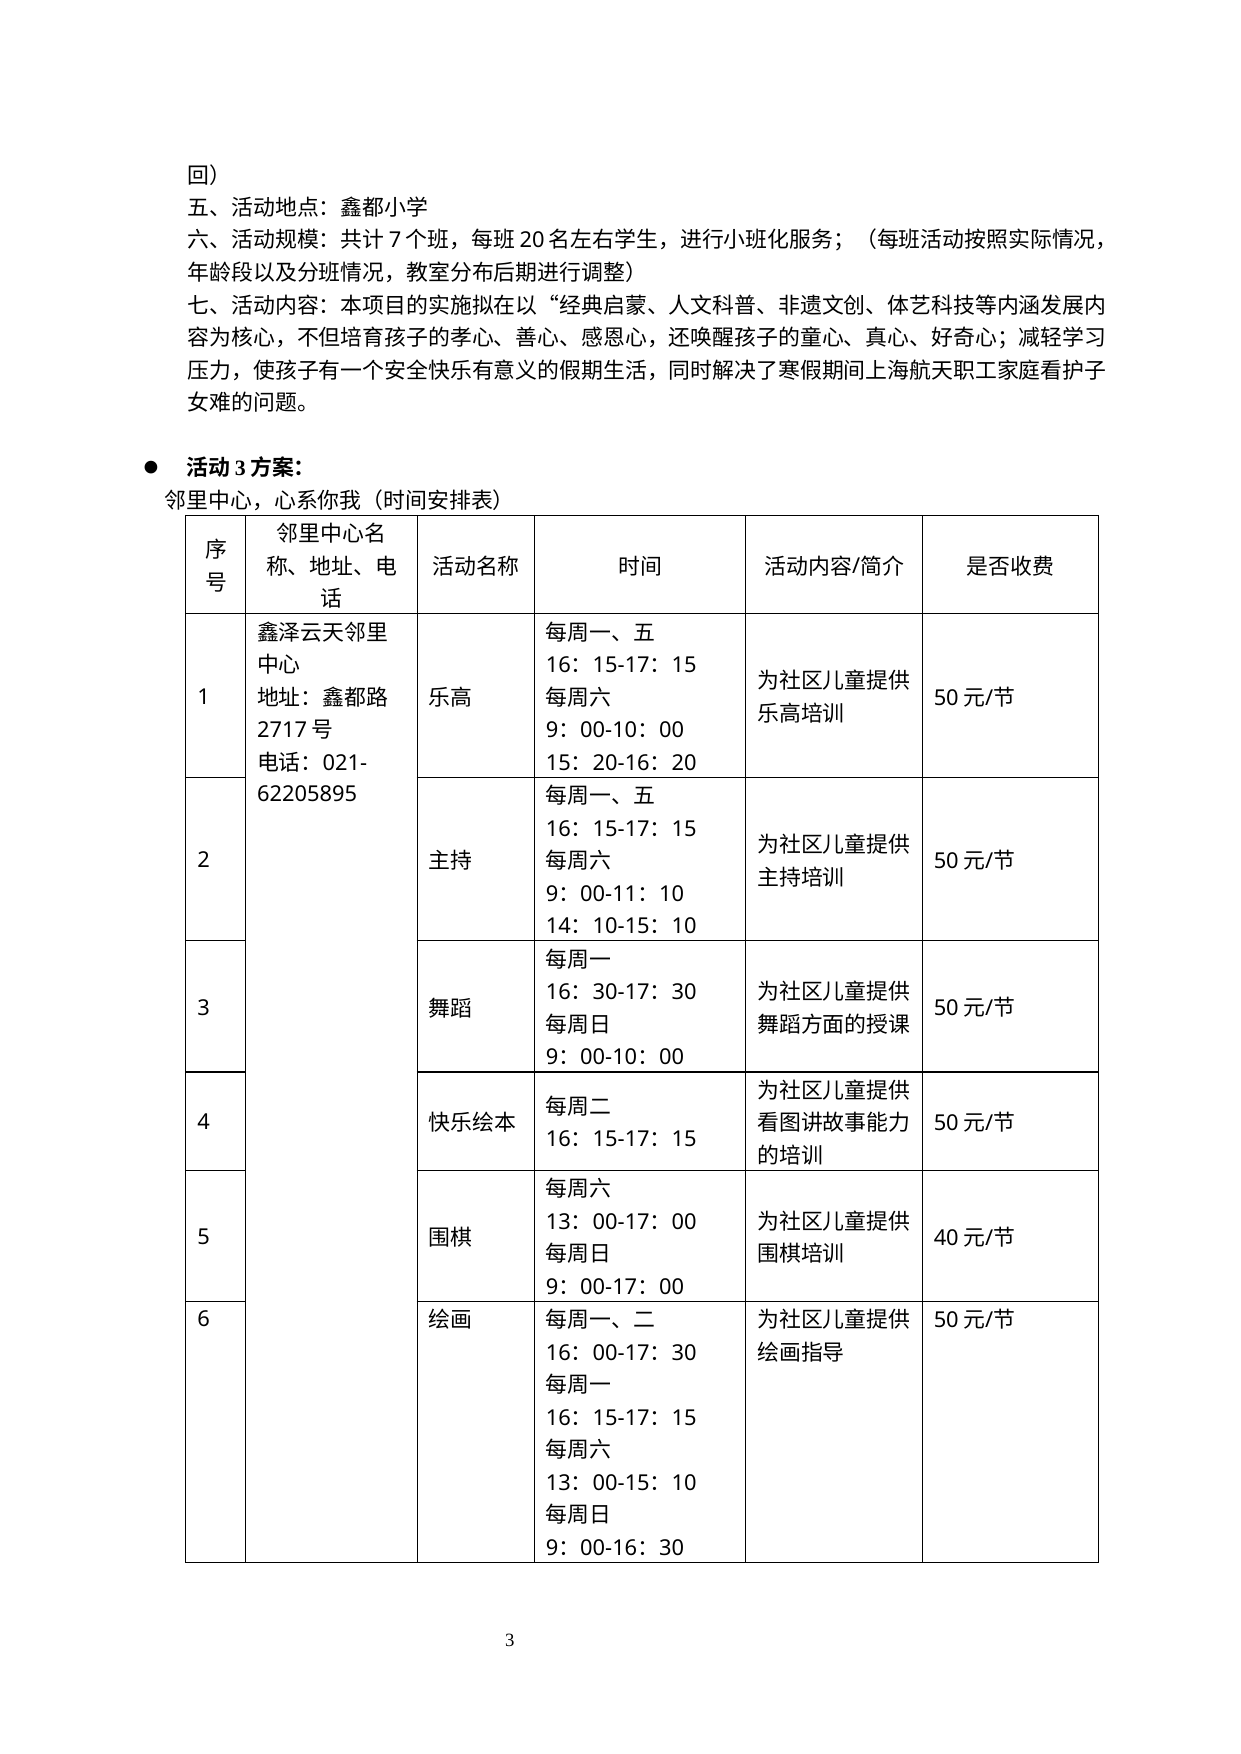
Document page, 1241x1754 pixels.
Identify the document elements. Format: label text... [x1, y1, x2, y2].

table_cell 每周二 16：15-17：15 [535, 1073, 745, 1170]
table_cell 为社区儿童提供舞蹈方面的授课 [746, 941, 922, 1071]
table_cell 乐高 [418, 614, 534, 777]
table_cell 为社区儿童提供看图讲故事能力的培训 [746, 1073, 922, 1170]
table_cell 50元/节 [923, 614, 1098, 777]
table_cell 鑫泽云天邻里中心 地址：鑫都路2717号 电话：021-62205895 [246, 614, 417, 1562]
table_header 序号 [186, 516, 245, 613]
table_cell 4 [186, 1073, 245, 1170]
table_cell 每周六 13：00-17：00 每周日 9：00-17：00 [535, 1171, 745, 1301]
table_cell 2 [186, 778, 245, 940]
table_cell 6 [186, 1302, 245, 1562]
table_cell 3 [186, 941, 245, 1071]
table_cell 50元/节 [923, 1073, 1098, 1170]
table_cell 每周一、五 16：15-17：15 每周六 9：00-10：00 15：20-16：20 [535, 614, 745, 777]
table_cell 50元/节 [923, 941, 1098, 1071]
table_cell 主持 [418, 778, 534, 940]
table_cell 每周一 16：30-17：30 每周日 9：00-10：00 [535, 941, 745, 1071]
table_header 活动内容/简介 [746, 516, 922, 613]
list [187, 157, 1122, 190]
table_cell 舞蹈 [418, 941, 534, 1071]
table_header 时间 [535, 516, 745, 613]
list 活动3方案： [143, 450, 1122, 482]
table_cell 40元/节 [923, 1171, 1098, 1301]
list 五、活动地点：鑫都小学 [187, 190, 1122, 222]
table_cell 围棋 [418, 1171, 534, 1301]
table_cell 每周一、五 16：15-17：15 每周六 9：00-11：10 14：10-15：10 [535, 778, 745, 940]
table_header 邻里中心名称、地址、电话 [246, 516, 417, 613]
table_header 活动名称 [418, 516, 534, 613]
table_cell 50元/节 [923, 1302, 1098, 1562]
table_cell 为社区儿童提供绘画指导 [746, 1302, 922, 1562]
table_cell 为社区儿童提供主持培训 [746, 778, 922, 940]
table_header 是否收费 [923, 516, 1098, 613]
table_cell 为社区儿童提供围棋培训 [746, 1171, 922, 1301]
table_cell 快乐绘本 [418, 1073, 534, 1170]
table_cell 50元/节 [923, 778, 1098, 940]
table_cell 1 [186, 614, 245, 777]
table_cell 为社区儿童提供乐高培训 [746, 614, 922, 777]
list 七、活动内容：本项目的实施拟在以“经典启蒙、人文科普、非遗文创、体艺科技等内涵发展内容为核心，不但培育孩子的孝心、善心、感恩心，还唤醒孩子的童心、真心、好奇心；减轻学习压力，使孩子有一个安全快乐有意义的假期生活，同时解决了寒假期间上海航天职工家庭看护子女难的问题。 [187, 287, 1122, 417]
table_cell 绘画 [418, 1302, 534, 1562]
list 邻里中心，心系你我（时间安排表） [143, 482, 1122, 515]
table_cell 5 [186, 1171, 245, 1301]
table_cell 每周一、二 16：00-17：30 每周一 16：15-17：15 每周六 13：00-15：10 每周日 9：00-16：30 [535, 1302, 745, 1562]
list 六、活动规模：共计7个班，每班20名左右学生，进行小班化服务；（每班活动按照实际情况，年龄段以及分班情况，教室分布后期进行调整） [187, 222, 1122, 287]
